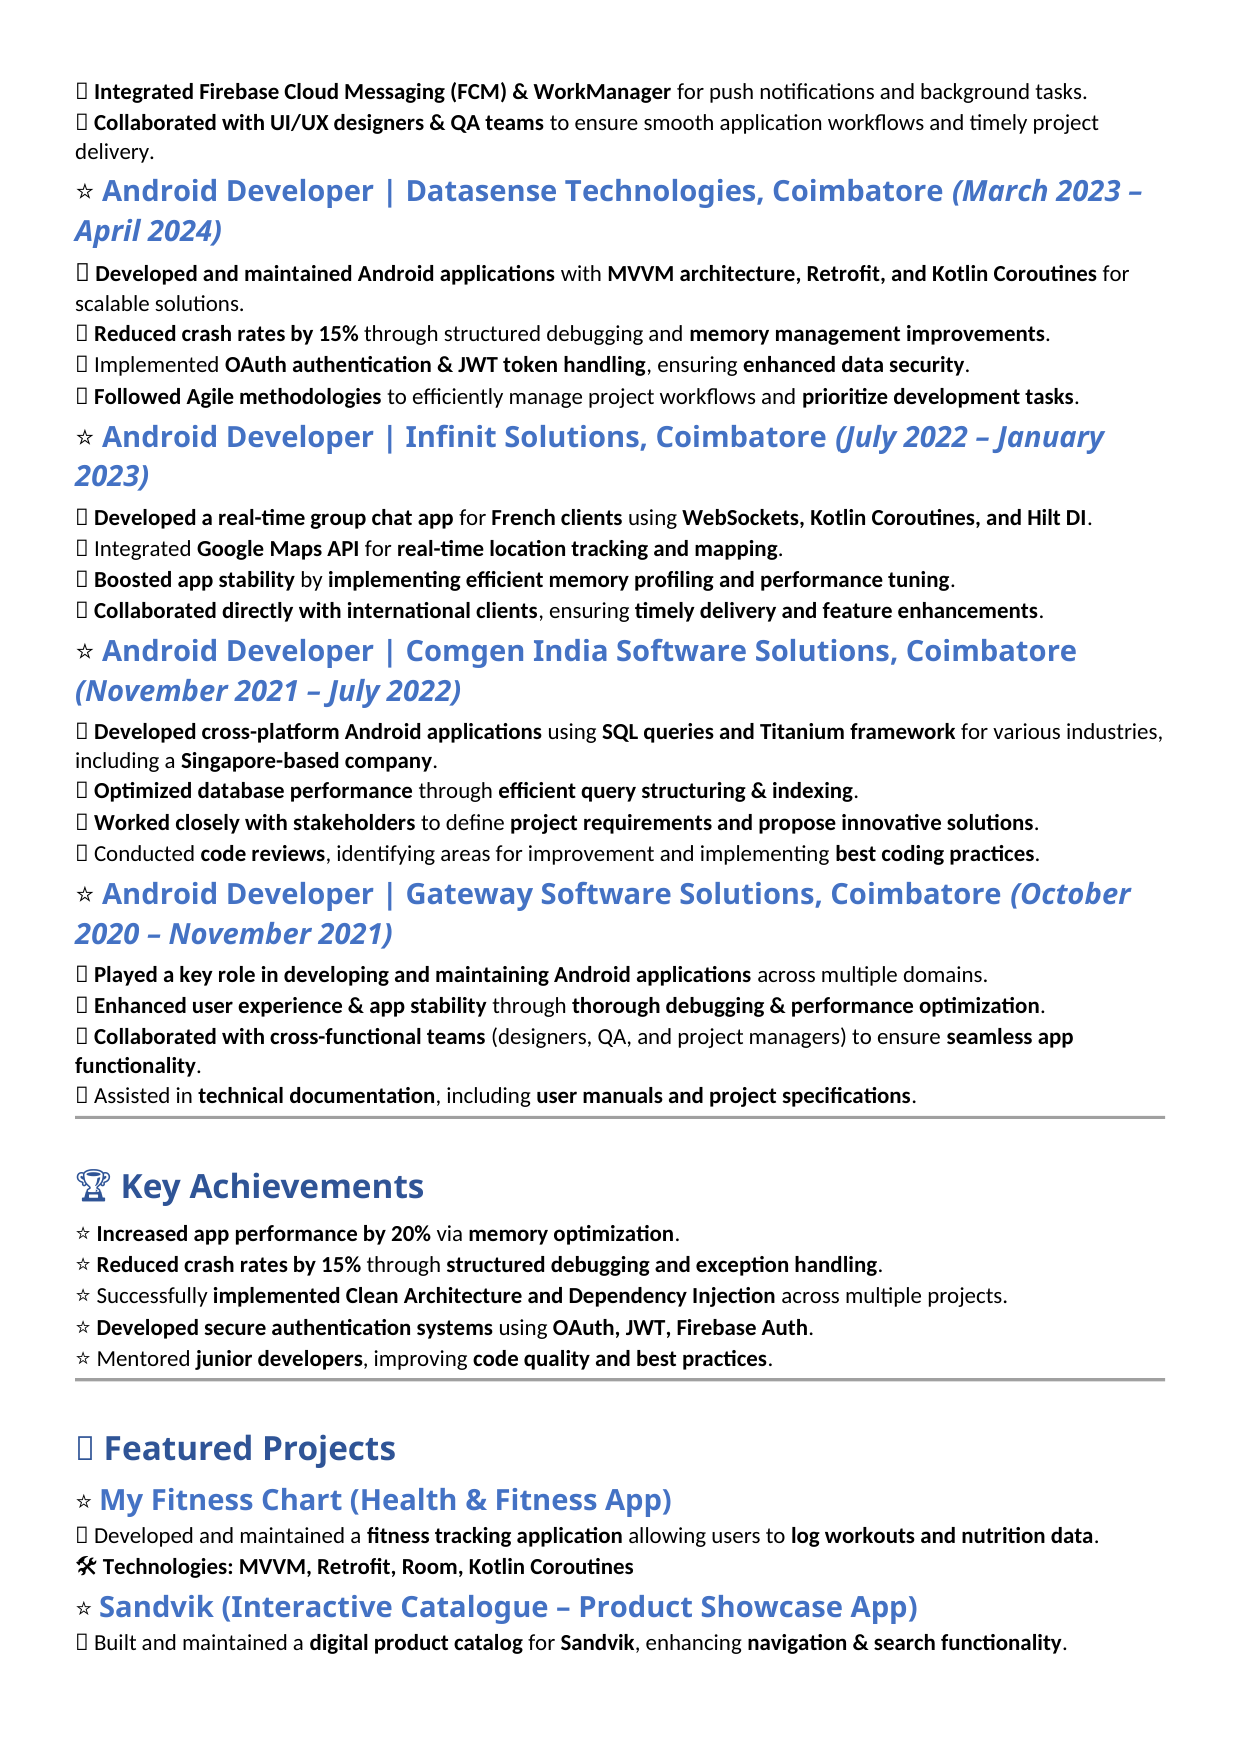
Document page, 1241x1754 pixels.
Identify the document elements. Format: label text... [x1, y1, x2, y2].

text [75, 1586, 1165, 1657]
subtitle ⭐ Android Developer | Comgen India Software Solutions, Coimbatore (November 2021 – July 2022) [75, 631, 1165, 710]
text 🔹 Played a key role in developing and maintaining Android applications across multiple domains. 🔹 Enhanced user experience & app stability through thorough debugging & performance optimization. 🔹 Collaborated with cross-functional teams (designers, QA, and project managers) to ensure seamless app functionality. 🔹 Assisted in technical documentation, including user manuals and project specifications. [75, 958, 1165, 1111]
subtitle 📂 Featured Projects [75, 1425, 1165, 1470]
text ⭐ My Fitness Chart (Health & Fitness App) 🔹 Developed and maintained a fitness tracking application allowing users to log workouts and nutrition data. 🛠 Technologies: MVVM, Retrofit, Room, Kotlin Coroutines [75, 1479, 1165, 1581]
subtitle 🏆 Key Achievements [75, 1163, 1165, 1208]
text 🔹 Developed a real-time group chat app for French clients using WebSockets, Kotlin Coroutines, and Hilt DI. 🔹 Integrated Google Maps API for real-time location tracking and mapping. 🔹 Boosted app stability by implementing efficient memory profiling and performance tuning. 🔹 Collaborated directly with international clients, ensuring timely delivery and feature enhancements. [75, 501, 1165, 626]
subtitle ⭐ Android Developer | Datasense Technologies, Coimbatore (March 2023 – April 2024) [75, 171, 1165, 250]
text 🔹 Developed cross-platform Android applications using SQL queries and Titanium framework for various industries, including a Singapore-based company. 🔹 Optimized database performance through efficient query structuring & indexing. 🔹 Worked closely with stakeholders to define project requirements and propose innovative solutions. 🔹 Conducted code reviews, identifying areas for improvement and implementing best coding practices. [75, 715, 1165, 868]
subtitle ⭐ Android Developer | Gateway Software Solutions, Coimbatore (October 2020 – November 2021) [75, 873, 1165, 953]
text 🔹 Developed and maintained Android applications with MVVM architecture, Retrofit, and Kotlin Coroutines for scalable solutions. 🔹 Reduced crash rates by 15% through structured debugging and memory management improvements. 🔹 Implemented OAuth authentication & JWT token handling, ensuring enhanced data security. 🔹 Followed Agile methodologies to efficiently manage project workflows and prioritize development tasks. [75, 255, 1165, 411]
subtitle ⭐ Android Developer | Infinit Solutions, Coimbatore (July 2022 – January 2023) [75, 416, 1165, 495]
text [75, 75, 1165, 166]
text ⭐ Increased app performance by 20% via memory optimization. ⭐ Reduced crash rates by 15% through structured debugging and exception handling. ⭐ Successfully implemented Clean Architecture and Dependency Injection across multiple projects. ⭐ Developed secure authentication systems using OAuth, JWT, Firebase Auth. ⭐ Mentored junior developers, improving code quality and best practices. [75, 1217, 1165, 1373]
